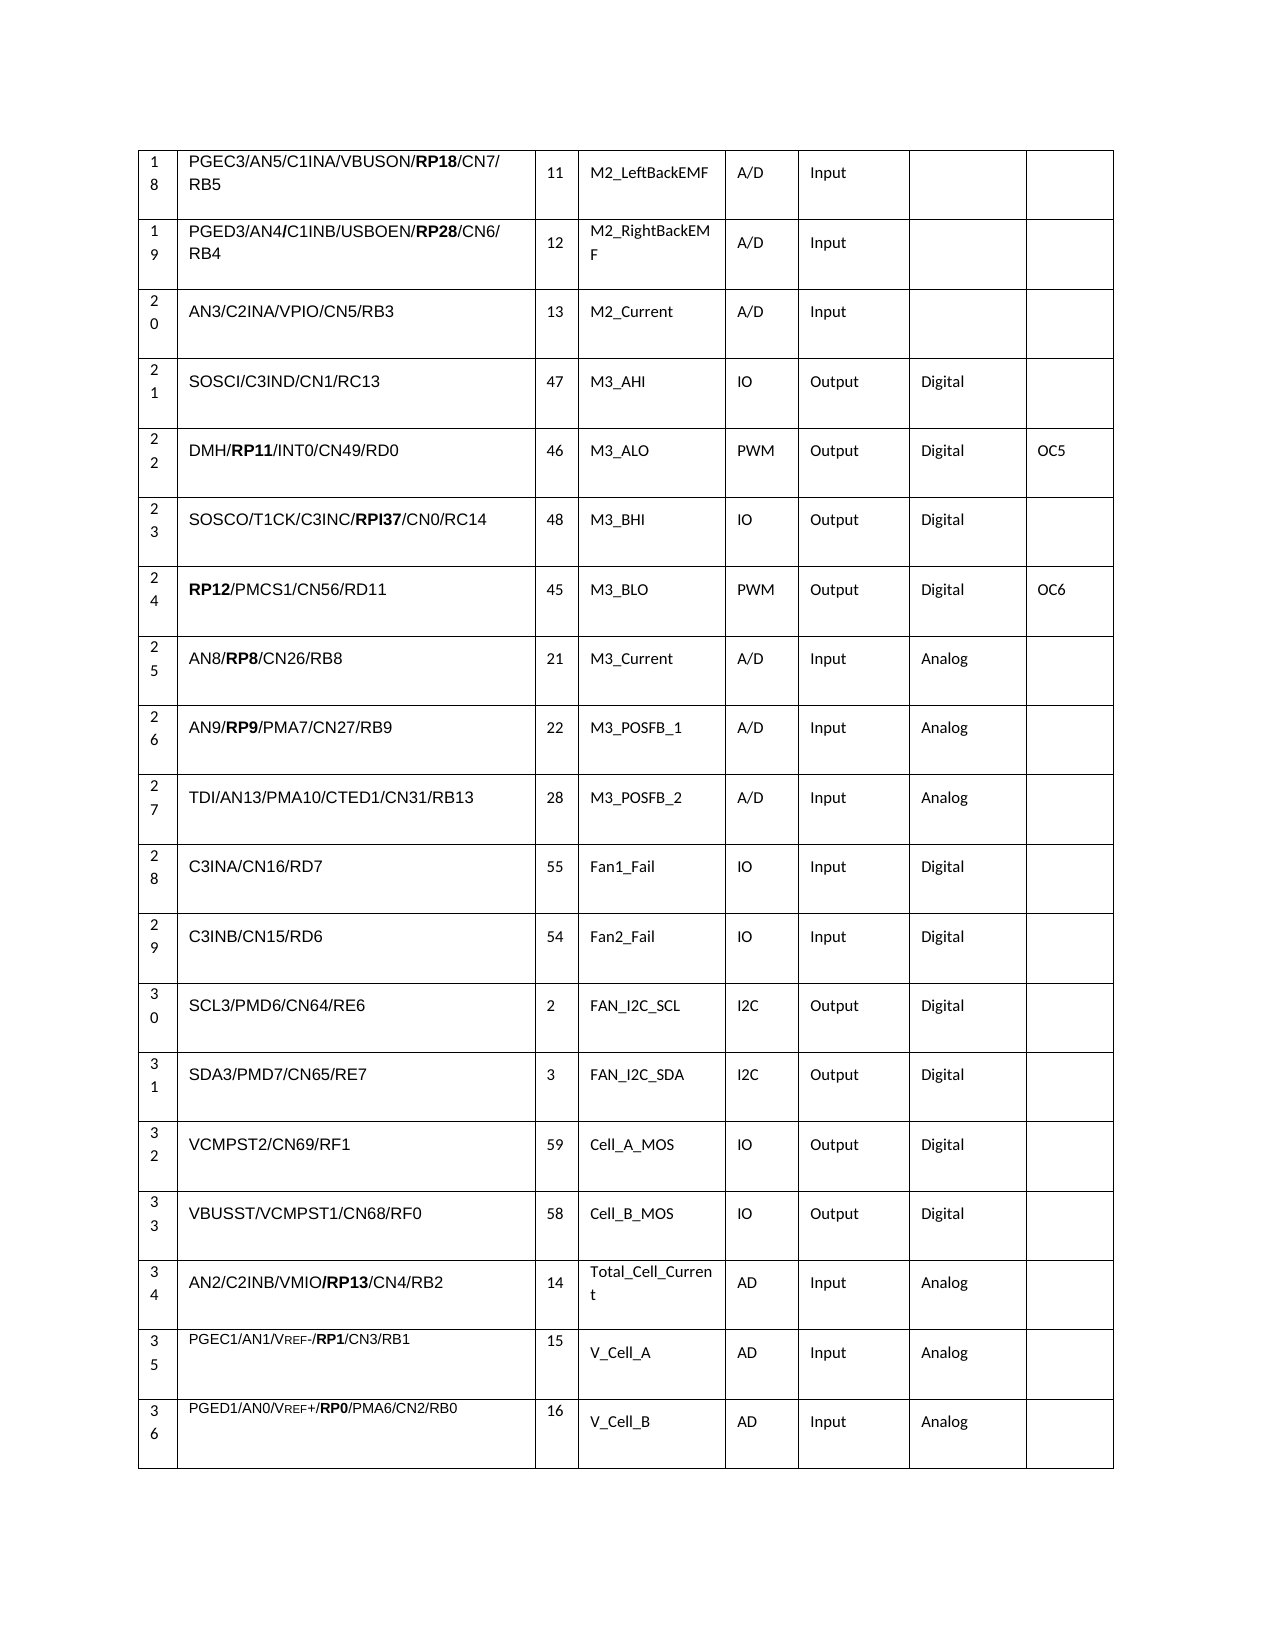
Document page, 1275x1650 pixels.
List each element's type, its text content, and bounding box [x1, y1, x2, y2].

table_cell DMH/RP11/INT0/CN49/RD0 [178, 429, 535, 497]
table_cell A/D [726, 637, 798, 705]
table_cell OC6 [1027, 567, 1113, 636]
table_cell 28 [536, 775, 578, 844]
table_cell Digital [910, 498, 1026, 566]
table_cell [1027, 1261, 1113, 1329]
table_cell AN2/C2INB/VMIO/RP13/CN4/RB2 [178, 1261, 535, 1329]
table_cell [1027, 775, 1113, 844]
table_cell AD [726, 1330, 798, 1399]
table_cell PWM [726, 567, 798, 636]
table_cell I2C [726, 1053, 798, 1121]
table_cell A/D [726, 220, 798, 289]
table_cell SOSCI/C3IND/CN1/RC13 [178, 359, 535, 427]
table_cell 35 [139, 1330, 177, 1399]
table_cell IO [726, 845, 798, 913]
table_cell [1027, 290, 1113, 358]
table_cell 22 [536, 706, 578, 774]
table_cell FAN_I2C_SDA [579, 1053, 725, 1121]
table_cell IO [726, 359, 798, 427]
table_cell 28 [139, 845, 177, 913]
table_cell Fan1_Fail [579, 845, 725, 913]
table_cell [1027, 151, 1113, 219]
table_cell [1027, 1400, 1113, 1468]
table_cell Analog [910, 637, 1026, 705]
table_cell PGEC1/AN1/VREF-/RP1/CN3/RB1 [178, 1330, 535, 1399]
table_cell Total_Cell_Current [579, 1261, 725, 1329]
table_cell M3_POSFB_2 [579, 775, 725, 844]
table_cell Output [799, 359, 909, 427]
table_cell 25 [139, 637, 177, 705]
table_cell Analog [910, 1330, 1026, 1399]
table_cell AN9/RP9/PMA7/CN27/RB9 [178, 706, 535, 774]
table_cell 20 [139, 290, 177, 358]
table_cell Fan2_Fail [579, 914, 725, 982]
table_cell FAN_I2C_SCL [579, 984, 725, 1052]
table_cell [910, 290, 1026, 358]
table_cell Input [799, 1330, 909, 1399]
table_cell AD [726, 1261, 798, 1329]
table_cell Output [799, 984, 909, 1052]
table_cell 21 [139, 359, 177, 427]
table_cell V_Cell_B [579, 1400, 725, 1468]
table_cell 2 [536, 984, 578, 1052]
table_cell Input [799, 914, 909, 982]
table_cell SOSCO/T1CK/C3INC/RPI37/CN0/RC14 [178, 498, 535, 566]
table_cell SCL3/PMD6/CN64/RE6 [178, 984, 535, 1052]
table_cell I2C [726, 984, 798, 1052]
table_cell M3_ALO [579, 429, 725, 497]
table_cell Cell_B_MOS [579, 1192, 725, 1260]
table_cell Input [799, 637, 909, 705]
table_cell PGED3/AN4/C1INB/USBOEN/RP28/CN6/RB4 [178, 220, 535, 289]
table_cell 46 [536, 429, 578, 497]
table_cell IO [726, 1192, 798, 1260]
table_cell 54 [536, 914, 578, 982]
table_cell 59 [536, 1122, 578, 1191]
table_cell PGED1/AN0/VREF+/RP0/PMA6/CN2/RB0 [178, 1400, 535, 1468]
table_cell 36 [139, 1400, 177, 1468]
table_cell A/D [726, 290, 798, 358]
table_cell 23 [139, 498, 177, 566]
table_cell 27 [139, 775, 177, 844]
table_cell Analog [910, 706, 1026, 774]
table_cell [1027, 1192, 1113, 1260]
table_cell 3 [536, 1053, 578, 1121]
table_cell Output [799, 1053, 909, 1121]
table_cell Input [799, 845, 909, 913]
table_cell VBUSST/VCMPST1/CN68/RF0 [178, 1192, 535, 1260]
table_cell RP12/PMCS1/CN56/RD11 [178, 567, 535, 636]
table_cell Digital [910, 359, 1026, 427]
table_cell [1027, 845, 1113, 913]
table_cell Analog [910, 775, 1026, 844]
table_cell 55 [536, 845, 578, 913]
table_cell 45 [536, 567, 578, 636]
table_cell Output [799, 1122, 909, 1191]
table_cell M3_AHI [579, 359, 725, 427]
table_cell Input [799, 290, 909, 358]
table_cell [1027, 914, 1113, 982]
table_cell 11 [536, 151, 578, 219]
table_cell [1027, 637, 1113, 705]
table_cell 33 [139, 1192, 177, 1260]
table_cell Output [799, 498, 909, 566]
table_cell [910, 220, 1026, 289]
table_cell Digital [910, 1192, 1026, 1260]
table_cell M3_Current [579, 637, 725, 705]
table_cell M3_BHI [579, 498, 725, 566]
table_cell M2_RightBackEMF [579, 220, 725, 289]
table_cell 58 [536, 1192, 578, 1260]
table_cell [1027, 220, 1113, 289]
table_cell 12 [536, 220, 578, 289]
table_cell Cell_A_MOS [579, 1122, 725, 1191]
table_cell OC5 [1027, 429, 1113, 497]
table_cell 13 [536, 290, 578, 358]
table_cell 22 [139, 429, 177, 497]
table_cell AD [726, 1400, 798, 1468]
table_cell 48 [536, 498, 578, 566]
table_cell C3INA/CN16/RD7 [178, 845, 535, 913]
table_cell Digital [910, 1053, 1026, 1121]
table_cell Input [799, 151, 909, 219]
table_cell 24 [139, 567, 177, 636]
table_cell M2_LeftBackEMF [579, 151, 725, 219]
table_cell 15 [536, 1330, 578, 1399]
table_cell 18 [139, 151, 177, 219]
table_cell 19 [139, 220, 177, 289]
table_cell Input [799, 1400, 909, 1468]
table_cell AN8/RP8/CN26/RB8 [178, 637, 535, 705]
table_cell [910, 151, 1026, 219]
table_cell 14 [536, 1261, 578, 1329]
table_cell 34 [139, 1261, 177, 1329]
table_cell Input [799, 220, 909, 289]
table_cell Output [799, 567, 909, 636]
table_cell 26 [139, 706, 177, 774]
table_cell [1027, 498, 1113, 566]
table_cell Output [799, 1192, 909, 1260]
table_cell Input [799, 775, 909, 844]
table_cell V_Cell_A [579, 1330, 725, 1399]
table_cell C3INB/CN15/RD6 [178, 914, 535, 982]
table_cell IO [726, 1122, 798, 1191]
table_cell TDI/AN13/PMA10/CTED1/CN31/RB13 [178, 775, 535, 844]
table_cell [1027, 984, 1113, 1052]
table_cell Digital [910, 567, 1026, 636]
table_cell M3_POSFB_1 [579, 706, 725, 774]
table_cell Output [799, 429, 909, 497]
table_cell Digital [910, 845, 1026, 913]
table_cell 29 [139, 914, 177, 982]
table_cell Input [799, 706, 909, 774]
table_cell [1027, 1330, 1113, 1399]
table_cell VCMPST2/CN69/RF1 [178, 1122, 535, 1191]
table_cell Analog [910, 1261, 1026, 1329]
table_cell Input [799, 1261, 909, 1329]
table_cell 31 [139, 1053, 177, 1121]
table_cell M3_BLO [579, 567, 725, 636]
table_cell 32 [139, 1122, 177, 1191]
table_cell 30 [139, 984, 177, 1052]
table_cell 47 [536, 359, 578, 427]
table_cell IO [726, 914, 798, 982]
table_cell A/D [726, 151, 798, 219]
table_cell M2_Current [579, 290, 725, 358]
table_cell Digital [910, 984, 1026, 1052]
table_cell SDA3/PMD7/CN65/RE7 [178, 1053, 535, 1121]
table_cell Digital [910, 429, 1026, 497]
table_cell [1027, 359, 1113, 427]
table_cell [1027, 1122, 1113, 1191]
table_cell Digital [910, 914, 1026, 982]
table_cell A/D [726, 775, 798, 844]
table_cell IO [726, 498, 798, 566]
table_cell PGEC3/AN5/C1INA/VBUSON/RP18/CN7/RB5 [178, 151, 535, 219]
table_cell [1027, 1053, 1113, 1121]
table_cell [1027, 706, 1113, 774]
table_cell A/D [726, 706, 798, 774]
table_cell 21 [536, 637, 578, 705]
table_cell PWM [726, 429, 798, 497]
table_cell Analog [910, 1400, 1026, 1468]
table_cell AN3/C2INA/VPIO/CN5/RB3 [178, 290, 535, 358]
table_cell Digital [910, 1122, 1026, 1191]
table_cell 16 [536, 1400, 578, 1468]
